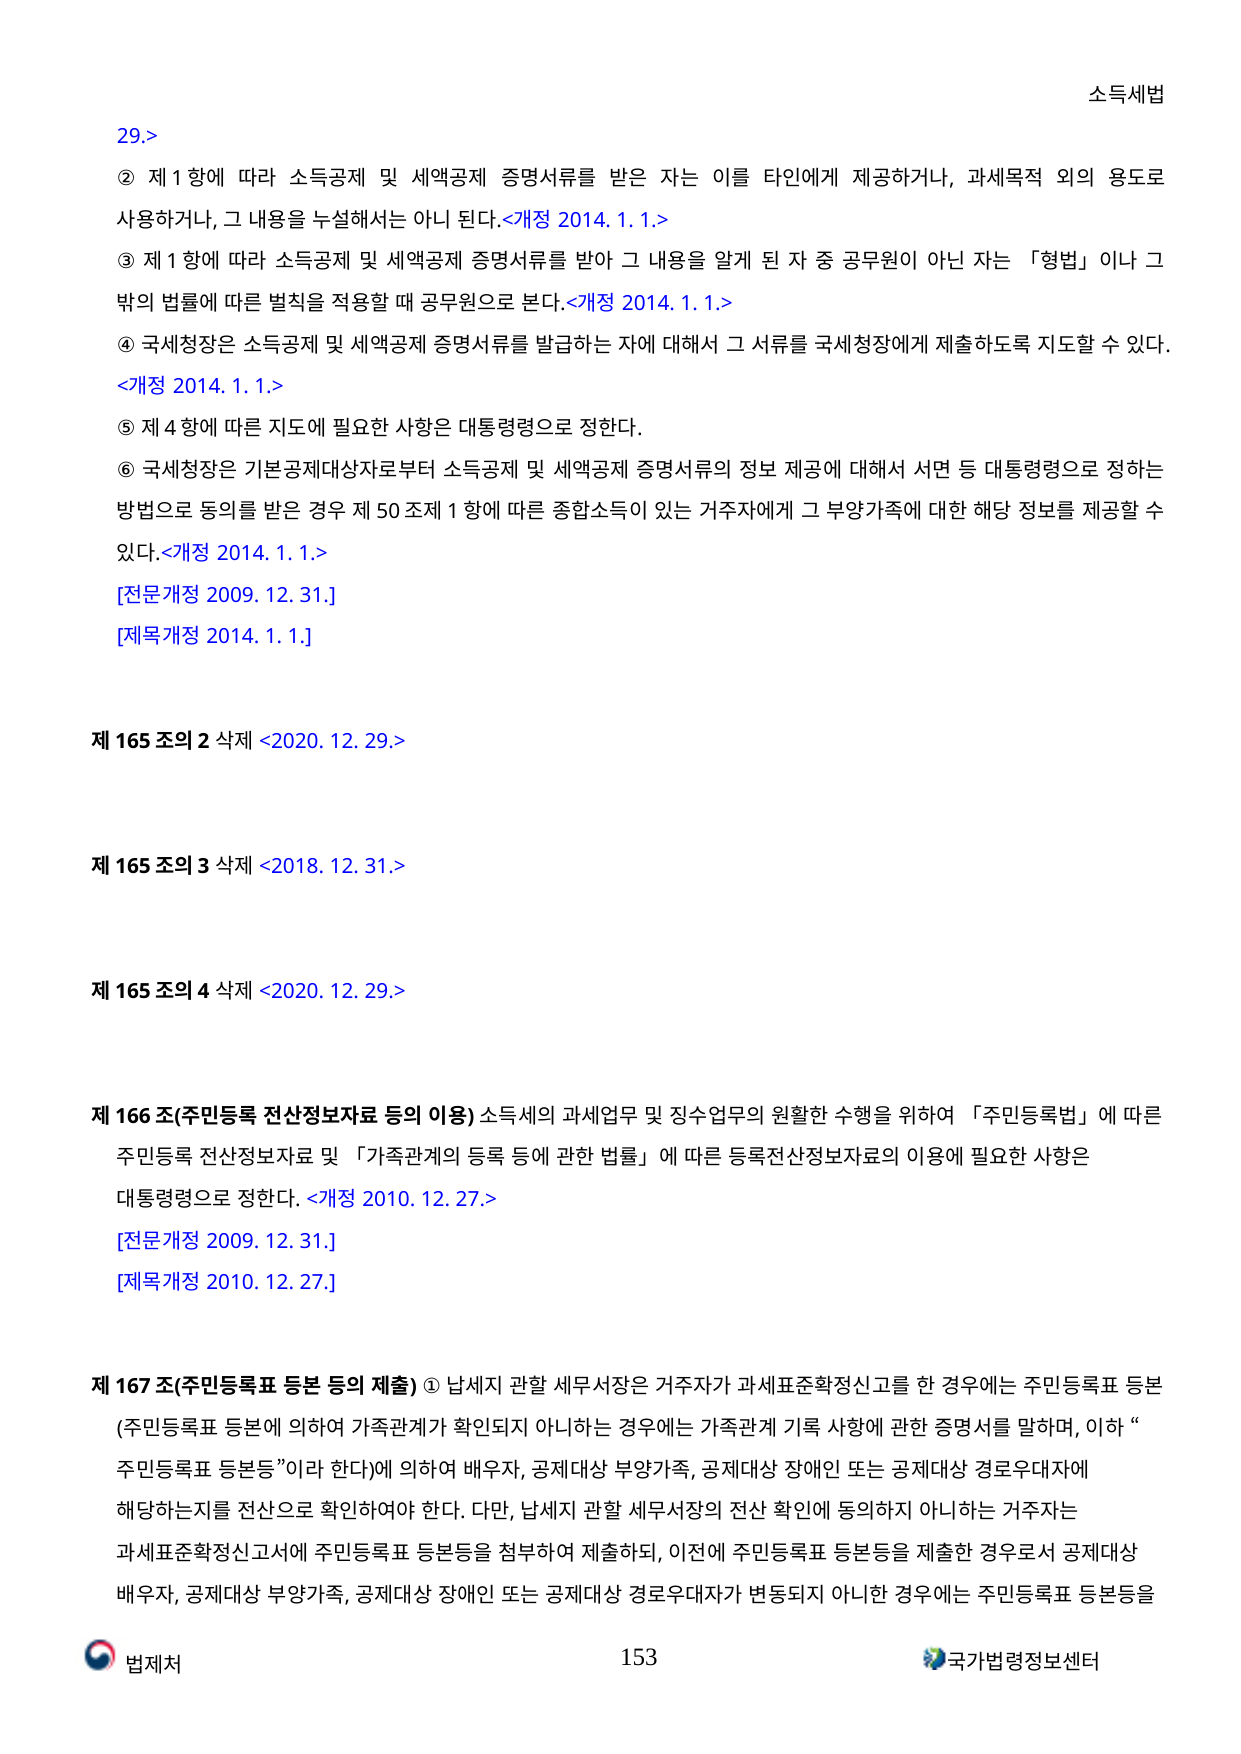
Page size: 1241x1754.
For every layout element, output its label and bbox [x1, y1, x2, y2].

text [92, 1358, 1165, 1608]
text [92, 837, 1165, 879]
picture [892, 1637, 948, 1670]
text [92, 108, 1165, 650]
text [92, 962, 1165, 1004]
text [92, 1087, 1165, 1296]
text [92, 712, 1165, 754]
picture [75, 1637, 126, 1673]
